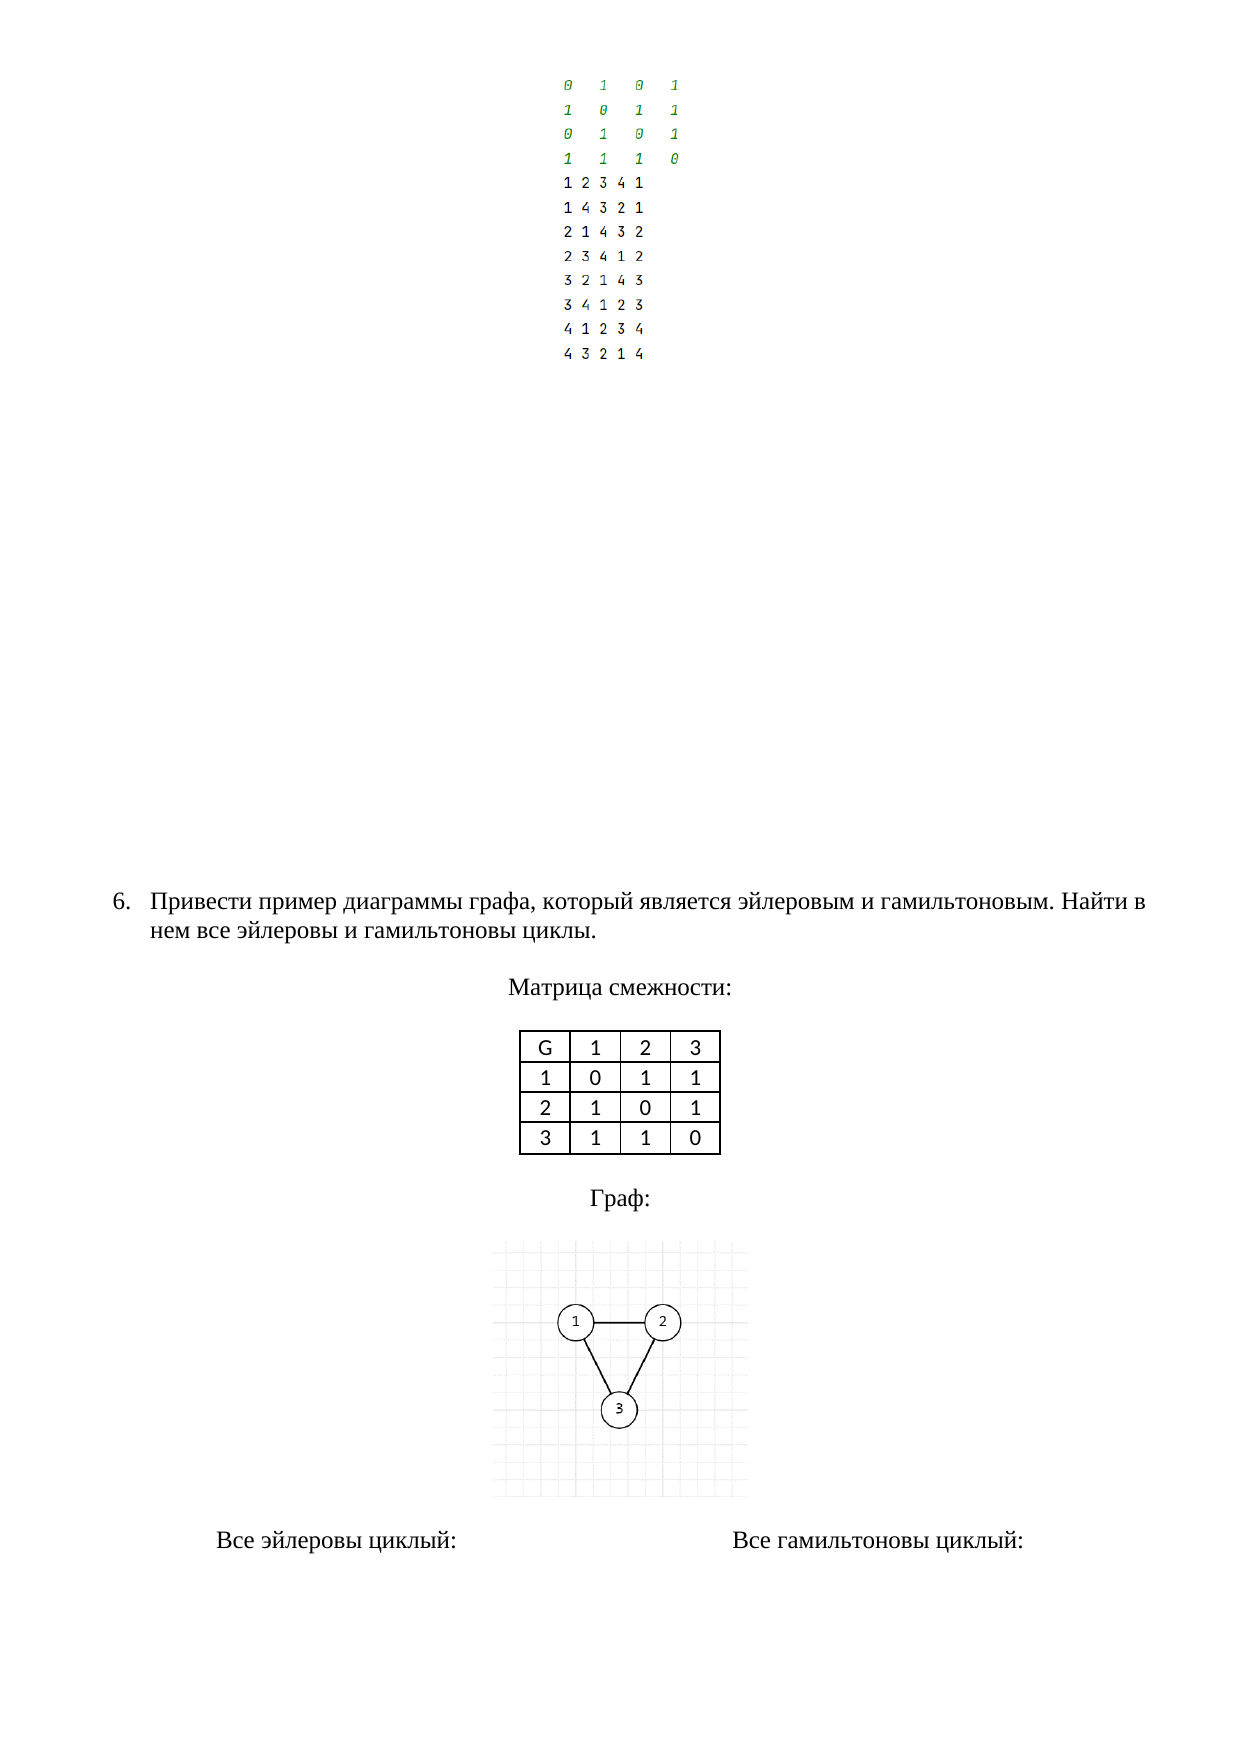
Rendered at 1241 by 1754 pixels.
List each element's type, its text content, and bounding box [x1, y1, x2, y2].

table_header 1 [571, 1032, 620, 1061]
table_cell 1 [571, 1123, 620, 1153]
text Матрица смежности: [75, 972, 1165, 1001]
table_cell 2 [521, 1093, 569, 1121]
table_cell 1 [521, 1063, 569, 1091]
table_cell 1 [621, 1123, 670, 1153]
table_cell 0 [621, 1093, 670, 1121]
table_header G [521, 1032, 569, 1061]
text Граф: [75, 1183, 1165, 1212]
table_cell 1 [621, 1063, 670, 1091]
table_cell 0 [571, 1063, 620, 1091]
text Все эйлеровы циклый: Все гамильтоновы циклый: [75, 1525, 1165, 1554]
picture [492, 1241, 748, 1497]
table_header 2 [621, 1032, 670, 1061]
table_cell 3 [521, 1123, 569, 1153]
table_cell 0 [671, 1123, 719, 1153]
table_header 3 [671, 1032, 719, 1061]
table_cell 1 [671, 1093, 719, 1121]
table_cell 1 [671, 1063, 719, 1091]
table_cell 1 [571, 1093, 620, 1121]
list Привести пример диаграммы графа, который является эйлеровым и гамильтоновым. Найти в нем все эйлеровы и гамильтоновы циклы. [112, 886, 1165, 944]
picture [556, 75, 684, 369]
